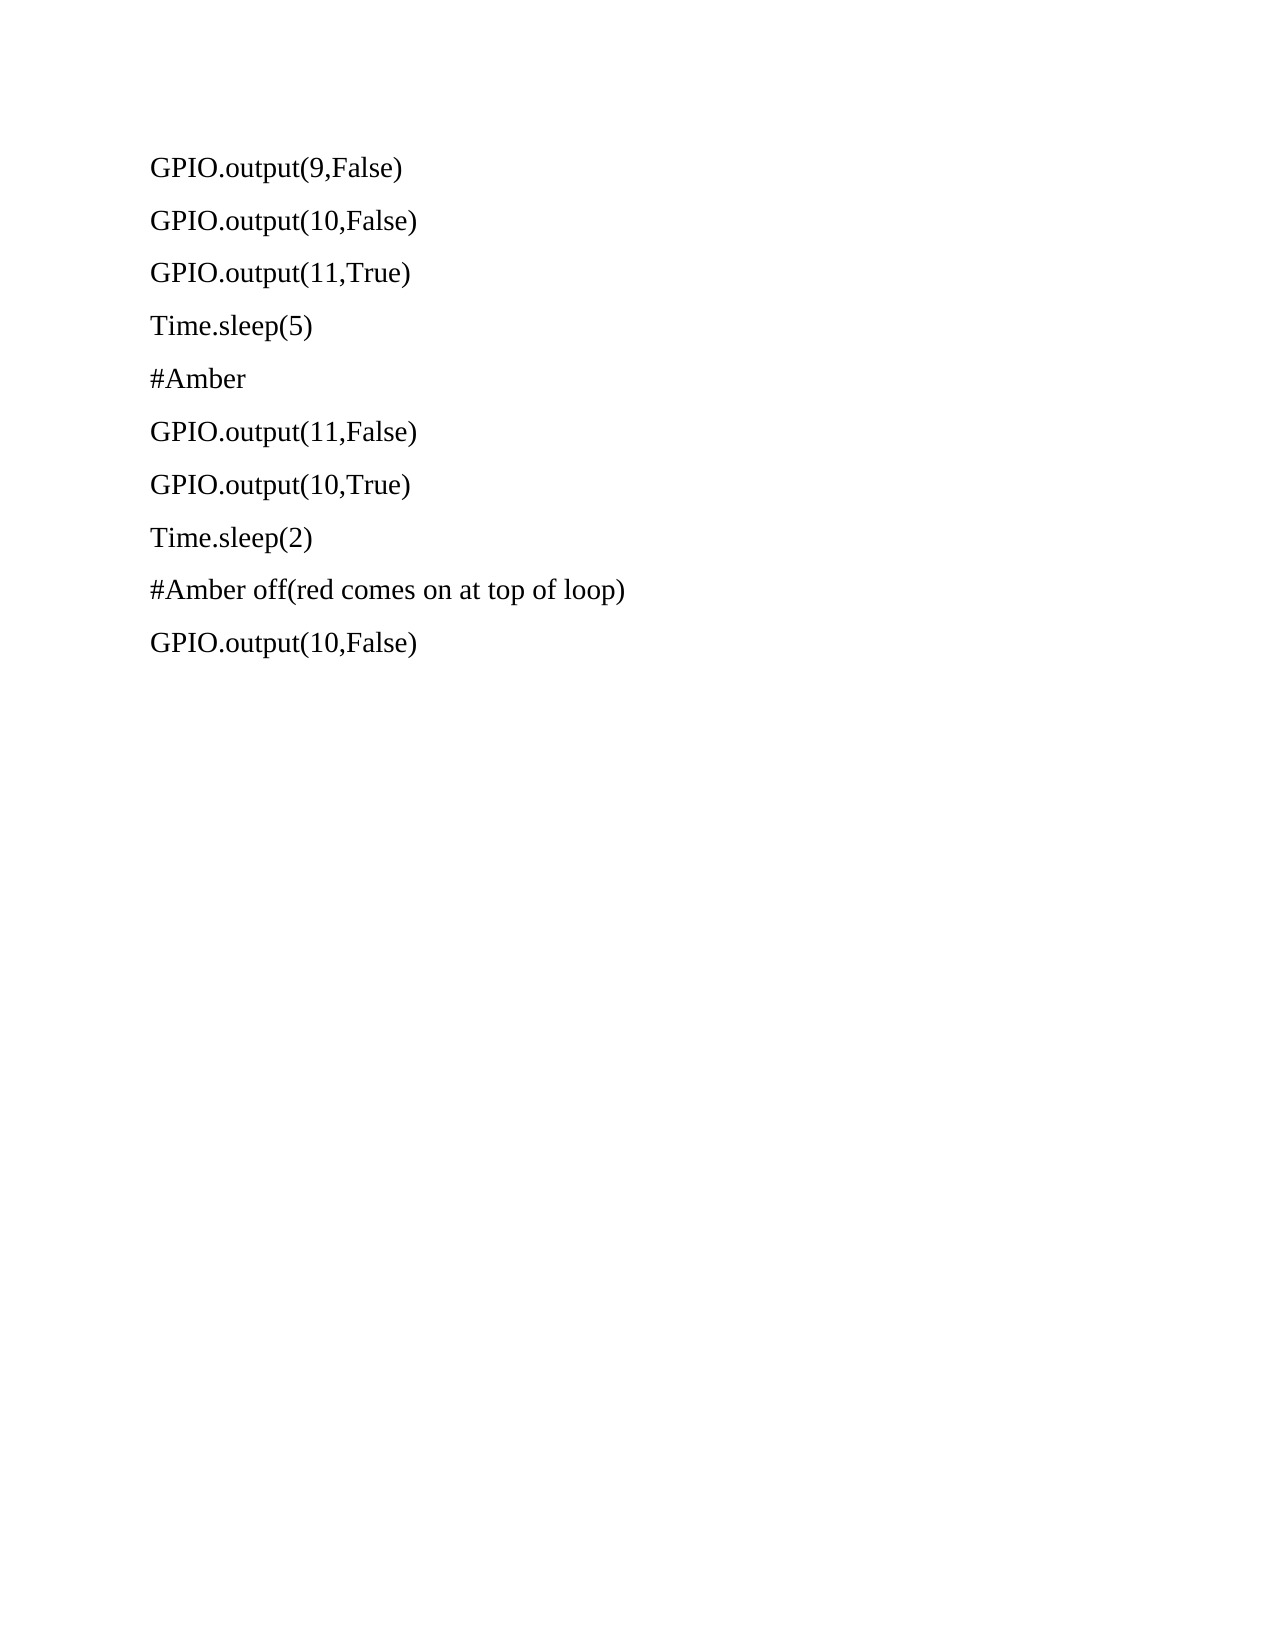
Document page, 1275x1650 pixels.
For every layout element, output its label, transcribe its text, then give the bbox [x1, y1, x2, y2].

text Time.sleep(2) [150, 520, 1125, 553]
text GPIO.output(9,False) [150, 150, 1125, 183]
text GPIO.output(11,True) [150, 256, 1125, 289]
text #Amber [150, 361, 1125, 395]
text #Amber off(red comes on at top of loop) [150, 572, 1125, 606]
text GPIO.output(11,False) [150, 414, 1125, 448]
text GPIO.output(10,True) [150, 467, 1125, 500]
text GPIO.output(10,False) [150, 625, 1125, 659]
text Time.sleep(5) [150, 308, 1125, 342]
text GPIO.output(10,False) [150, 203, 1125, 236]
